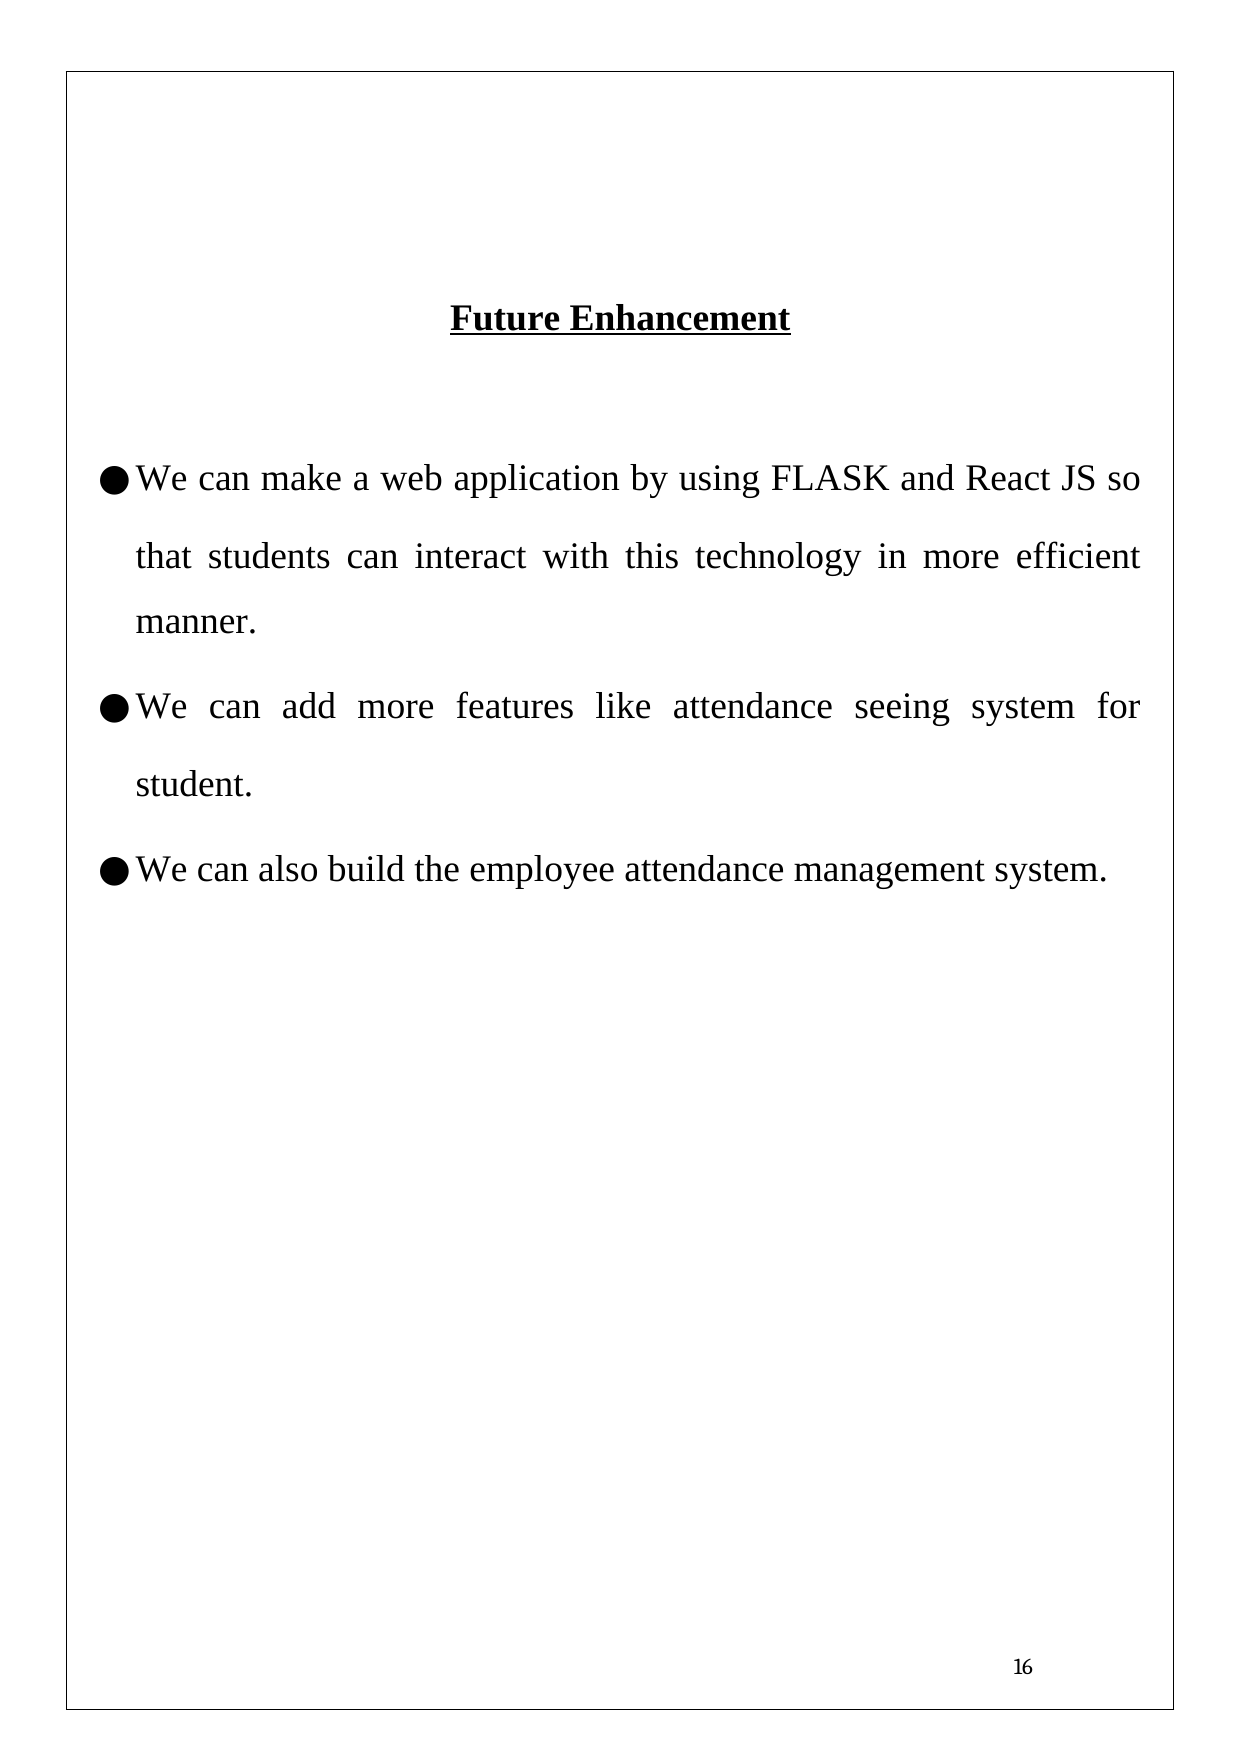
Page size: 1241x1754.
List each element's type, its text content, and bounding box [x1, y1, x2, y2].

list We can add more features like attendance seeing system for student. [98, 663, 1142, 804]
list We can also build the employee attendance management system. [98, 826, 1142, 903]
text Future Enhancement [98, 296, 1142, 339]
list We can make a web application by using FLASK and React JS so that students can interact with this technology in more efficient manner. [98, 435, 1142, 641]
